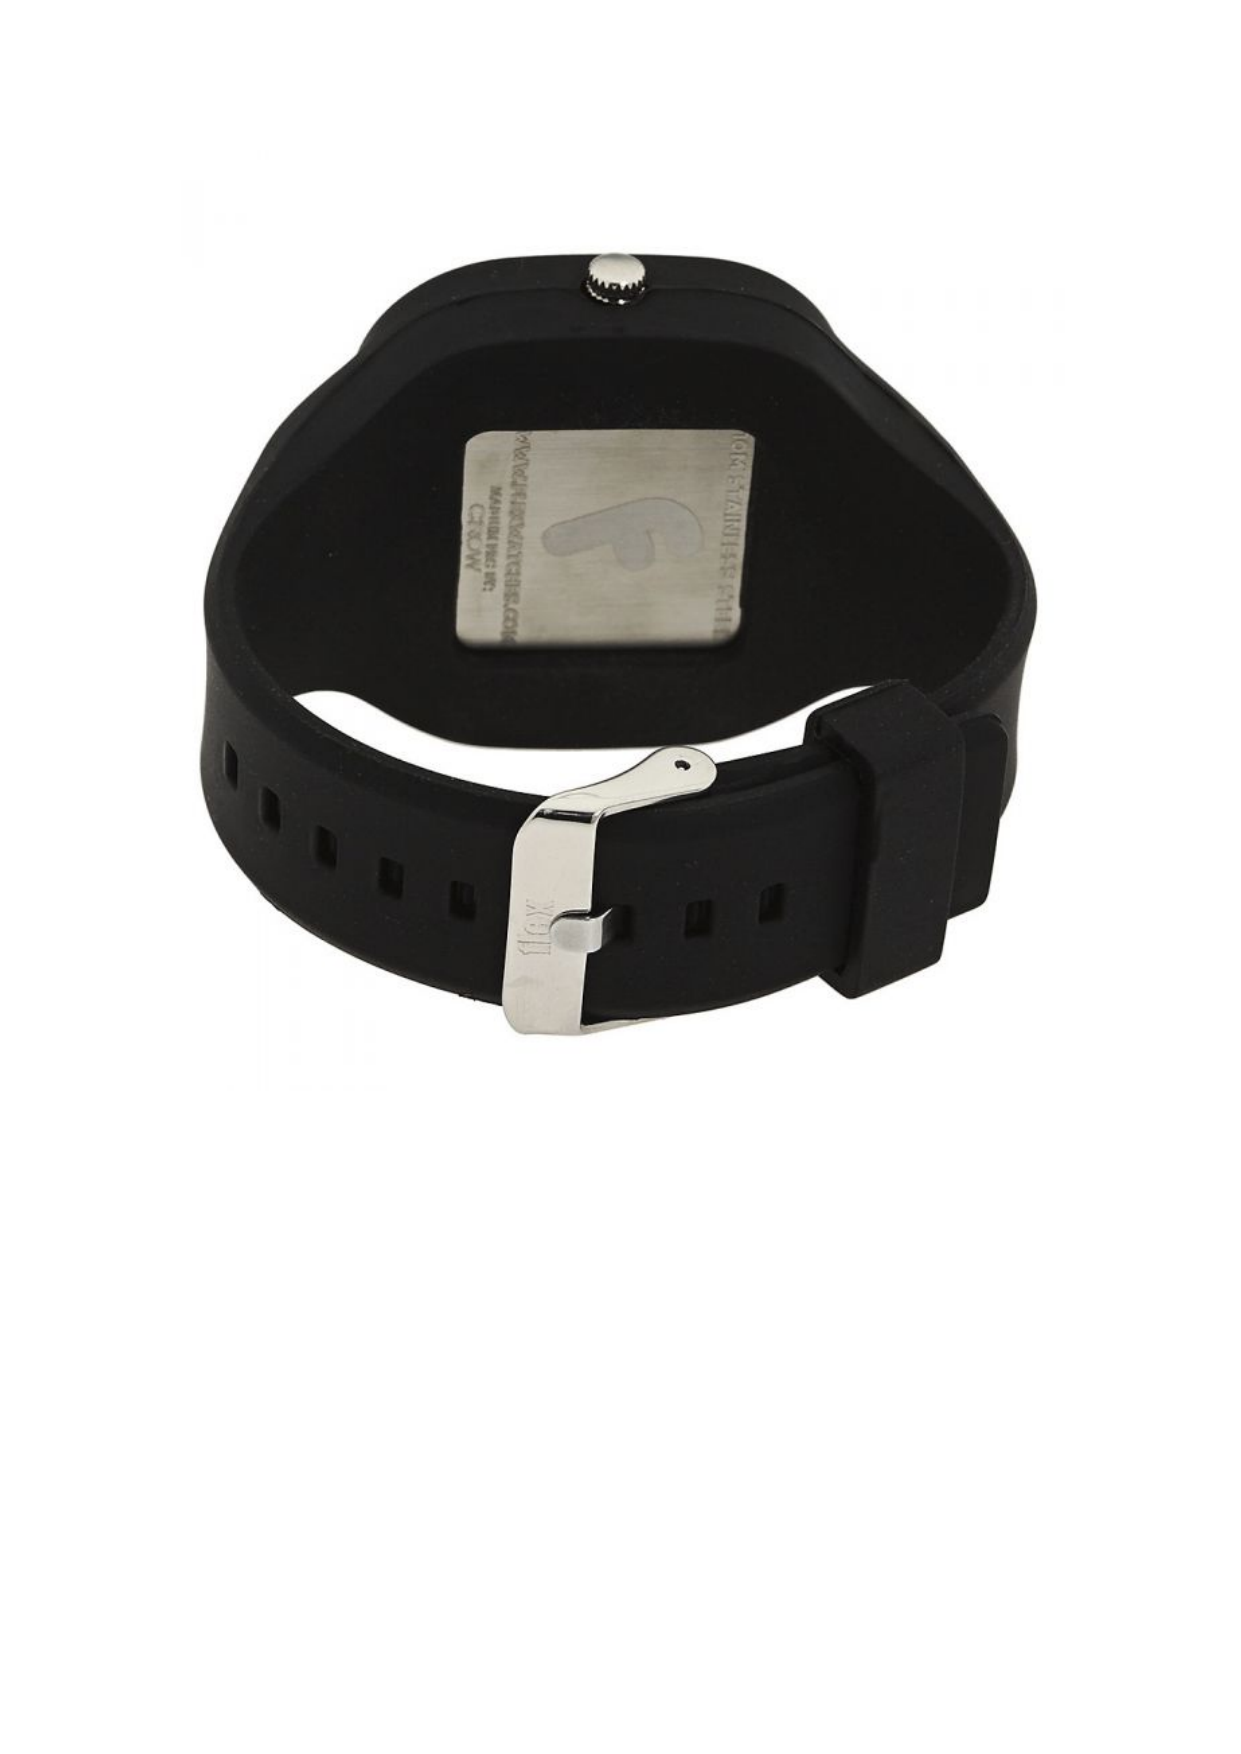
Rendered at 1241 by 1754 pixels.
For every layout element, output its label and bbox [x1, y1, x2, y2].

picture [150, 150, 1091, 1091]
